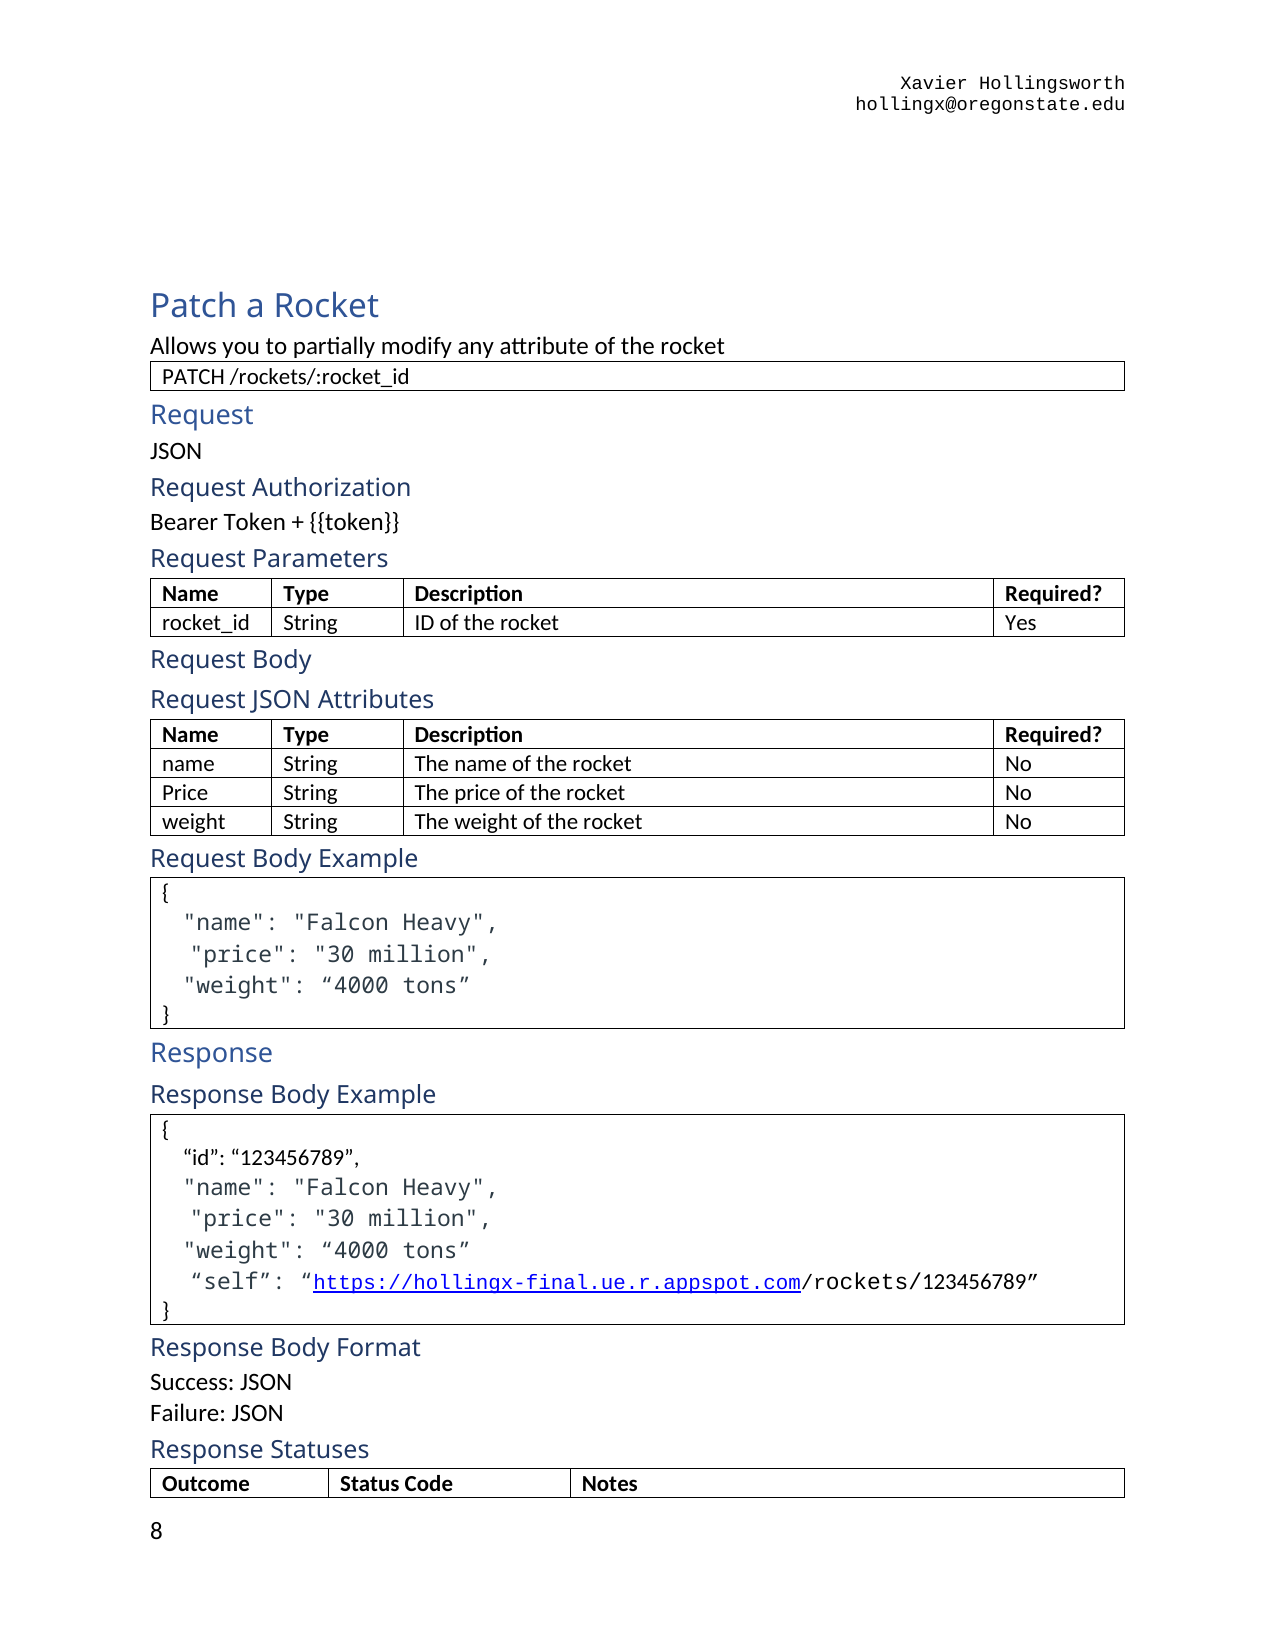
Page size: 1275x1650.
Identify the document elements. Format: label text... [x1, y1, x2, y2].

subtitle Patch a Rocket [150, 281, 1125, 327]
subtitle Request Body [150, 641, 1125, 675]
table_header Required? [994, 720, 1124, 748]
table_header Outcome [151, 1469, 328, 1497]
table_header Type [272, 579, 403, 607]
subtitle Response Statuses [150, 1431, 1125, 1465]
table_cell The weight of the rocket [404, 807, 993, 835]
table_cell The name of the rocket [404, 749, 993, 777]
table_cell Yes [994, 608, 1124, 636]
table_cell name [151, 749, 271, 777]
table_header { “id”: “123456789”, "name": "Falcon Heavy", "price": "30 million", "weight": “4000 tons” “self”: “https://hollingx-final.ue.r.appspot.com/rockets/123456789” } [151, 1115, 1124, 1324]
subtitle Request Parameters [150, 541, 1125, 575]
table_header PATCH /rockets/:rocket_id [151, 362, 1124, 390]
table_cell weight [151, 807, 271, 835]
text Allows you to partially modify any attribute of the rocket [150, 330, 1125, 361]
text Success: JSON [150, 1366, 1125, 1397]
table_cell String [272, 778, 403, 806]
table_header Type [272, 720, 403, 748]
table_cell String [272, 608, 403, 636]
text Bearer Token + {{token}} [150, 506, 1125, 537]
table_header Name [151, 579, 271, 607]
table_cell No [994, 807, 1124, 835]
subtitle Request JSON Attributes [150, 682, 1125, 716]
table_cell String [272, 749, 403, 777]
table_cell The price of the rocket [404, 778, 993, 806]
subtitle Response Body Format [150, 1329, 1125, 1363]
table_cell rocket_id [151, 608, 271, 636]
table_header Notes [571, 1469, 1124, 1497]
table_cell No [994, 778, 1124, 806]
subtitle Request Body Example [150, 840, 1125, 874]
subtitle Request Authorization [150, 470, 1125, 504]
table_header Name [151, 720, 271, 748]
subtitle Response [150, 1033, 1125, 1070]
text JSON [150, 435, 1125, 466]
table_cell ID of the rocket [404, 608, 993, 636]
table_header Status Code [329, 1469, 570, 1497]
subtitle Response Body Example [150, 1077, 1125, 1111]
table_header Description [404, 720, 993, 748]
table_cell String [272, 807, 403, 835]
subtitle Request [150, 395, 1125, 432]
text Failure: JSON [150, 1397, 1125, 1427]
table_header Description [404, 579, 993, 607]
table_header { "name": "Falcon Heavy", "price": "30 million", "weight": “4000 tons” } [151, 878, 1124, 1028]
table_cell No [994, 749, 1124, 777]
table_header Required? [994, 579, 1124, 607]
table_cell Price [151, 778, 271, 806]
